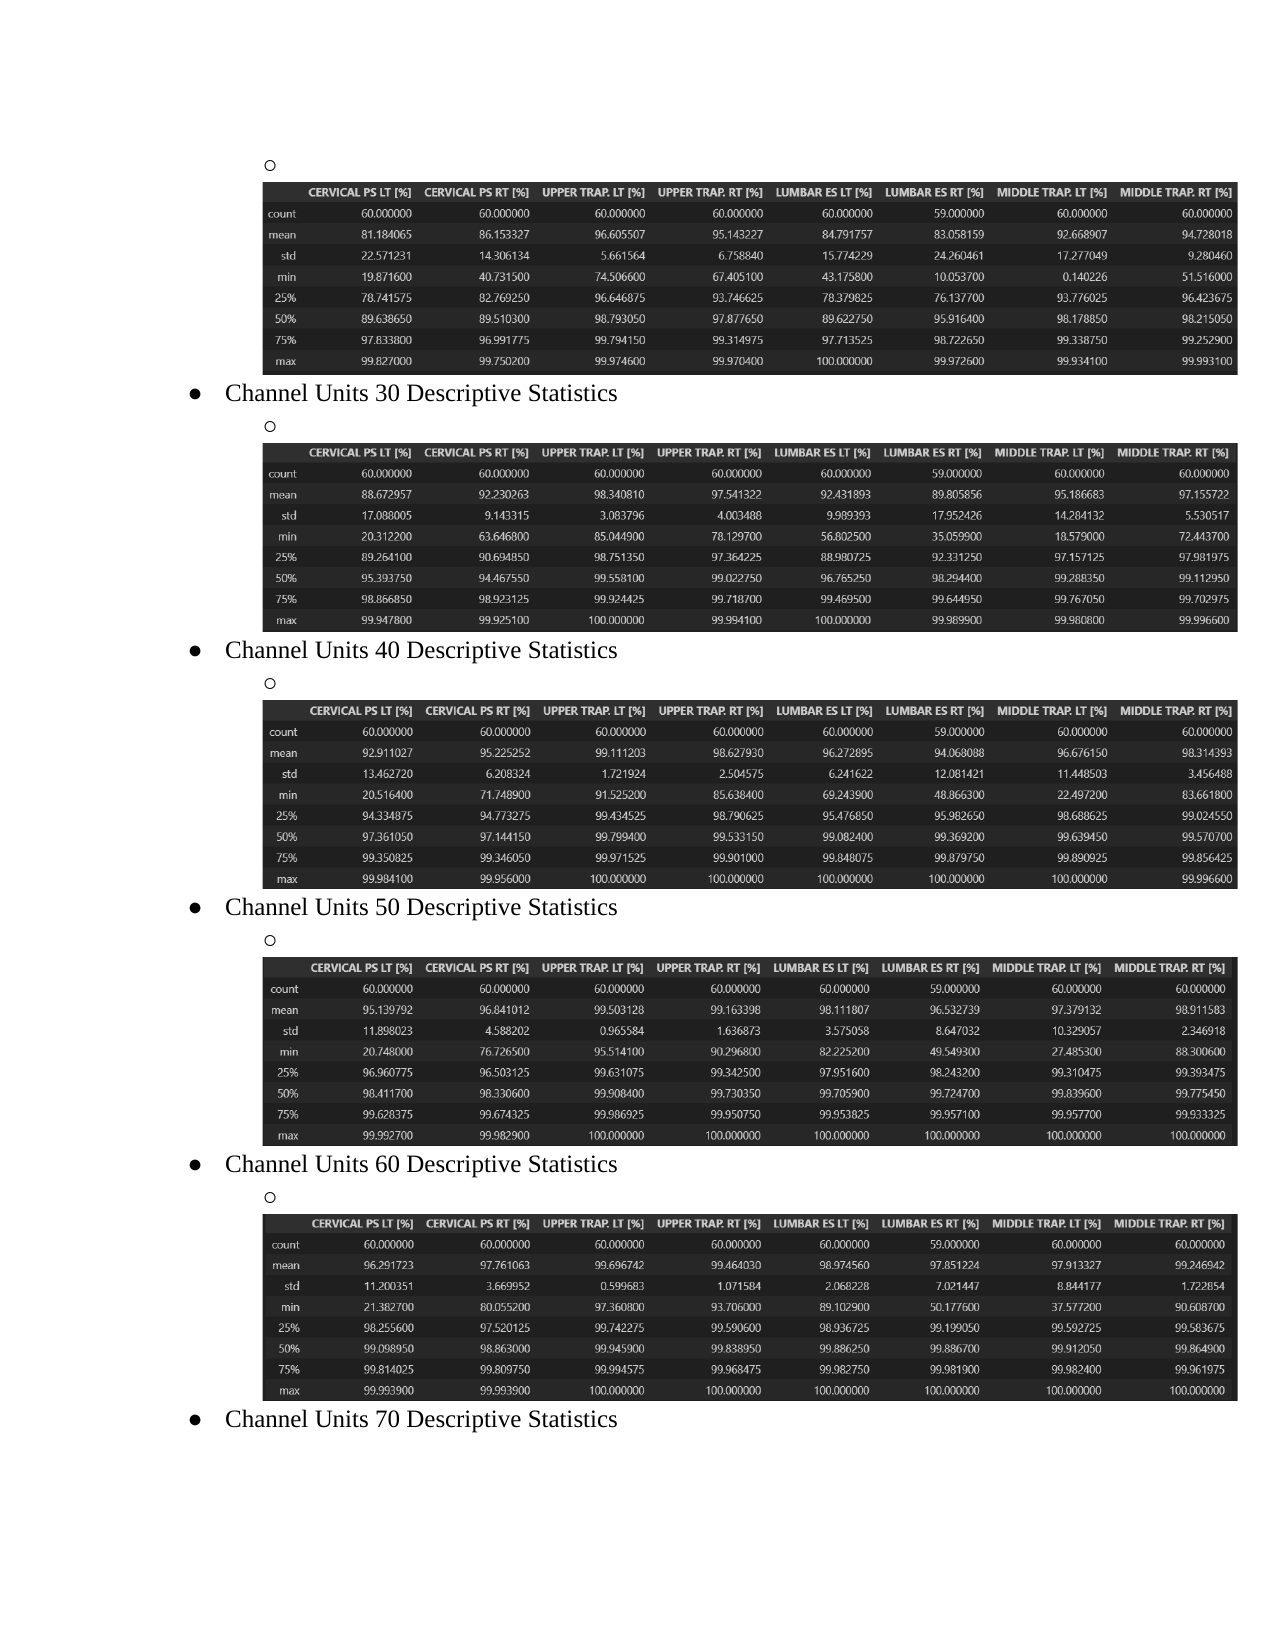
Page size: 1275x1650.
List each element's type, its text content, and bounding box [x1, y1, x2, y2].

list Channel Units 40 Descriptive Statistics [187, 635, 1125, 664]
list Channel Units 30 Descriptive Statistics [187, 378, 1125, 407]
picture [262, 443, 1238, 632]
list Channel Units 60 Descriptive Statistics [187, 1149, 1125, 1178]
picture [262, 700, 1238, 889]
list Channel Units 50 Descriptive Statistics [187, 892, 1125, 921]
picture [262, 957, 1238, 1146]
picture [262, 182, 1238, 375]
picture [262, 1214, 1238, 1401]
list Channel Units 70 Descriptive Statistics [187, 1404, 1125, 1433]
